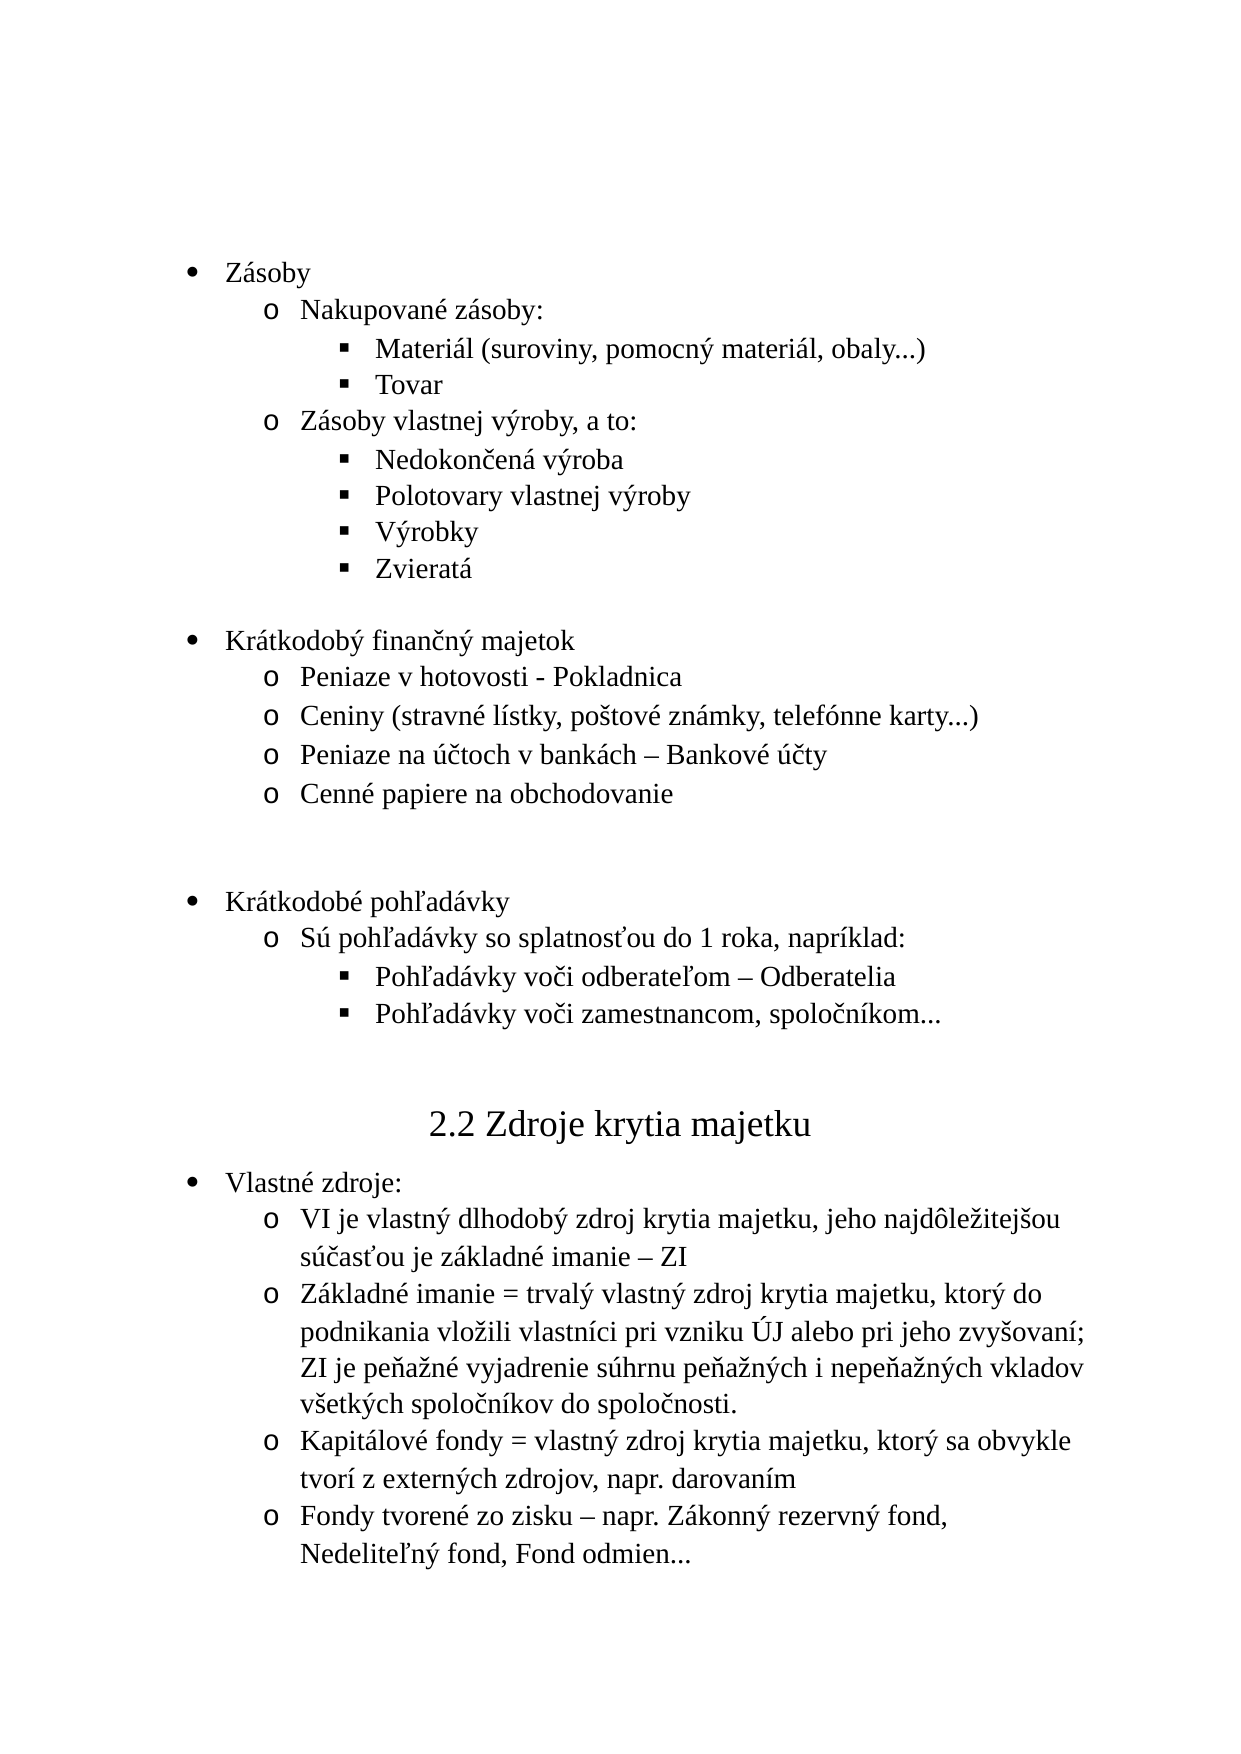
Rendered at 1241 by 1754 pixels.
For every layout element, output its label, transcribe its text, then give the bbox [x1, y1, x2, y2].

list Fondy tvorené zo zisku – napr. Zákonný rezervný fond, Nedeliteľný fond, Fond odmien... [262, 1498, 1090, 1570]
text 2.2 Zdroje krytia majetku [150, 1101, 1090, 1144]
list Zásoby vlastnej výroby, a to: [262, 403, 1090, 439]
list Krátkodobé pohľadávky [187, 884, 1090, 918]
list Zásoby [187, 256, 1090, 289]
list Peniaze na účtoch v bankách – Bankové účty [262, 737, 1090, 773]
list Materiál (suroviny, pomocný materiál, obaly...) [337, 331, 1090, 364]
list Peniaze v hotovosti - Pokladnica [262, 659, 1090, 696]
list Základné imanie = trvalý vlastný zdroj krytia majetku, ktorý do podnikania vložili vlastníci pri vzniku ÚJ alebo pri jeho zvyšovaní; ZI je peňažné vyjadrenie súhrnu peňažných i nepeňažných vkladov všetkých spoločníkov do spoločnosti. [262, 1276, 1090, 1420]
list Zvieratá [337, 551, 1090, 584]
list Tovar [337, 367, 1090, 401]
list Pohľadávky voči odberateľom – Odberatelia [337, 959, 1090, 993]
list Kapitálové fondy = vlastný zdroj krytia majetku, ktorý sa obvykle tvorí z externých zdrojov, napr. darovaním [262, 1423, 1090, 1495]
list Vlastné zdroje: [187, 1165, 1090, 1198]
list Krátkodobý finančný majetok [187, 623, 1090, 657]
list Sú pohľadávky so splatnosťou do 1 roka, napríklad: [262, 921, 1090, 957]
list Nakupované zásoby: [262, 292, 1090, 328]
list VI je vlastný dlhodobý zdroj krytia majetku, jeho najdôležitejšou súčasťou je základné imanie – ZI [262, 1201, 1090, 1273]
list Nedokončená výroba [337, 442, 1090, 476]
list Cenné papiere na obchodovanie [262, 776, 1090, 812]
list Výrobky [337, 514, 1090, 548]
list Ceniny (stravné lístky, poštové známky, telefónne karty...) [262, 698, 1090, 734]
list Polotovary vlastnej výroby [337, 478, 1090, 512]
list Pohľadávky voči zamestnancom, spoločníkom... [337, 996, 1090, 1029]
